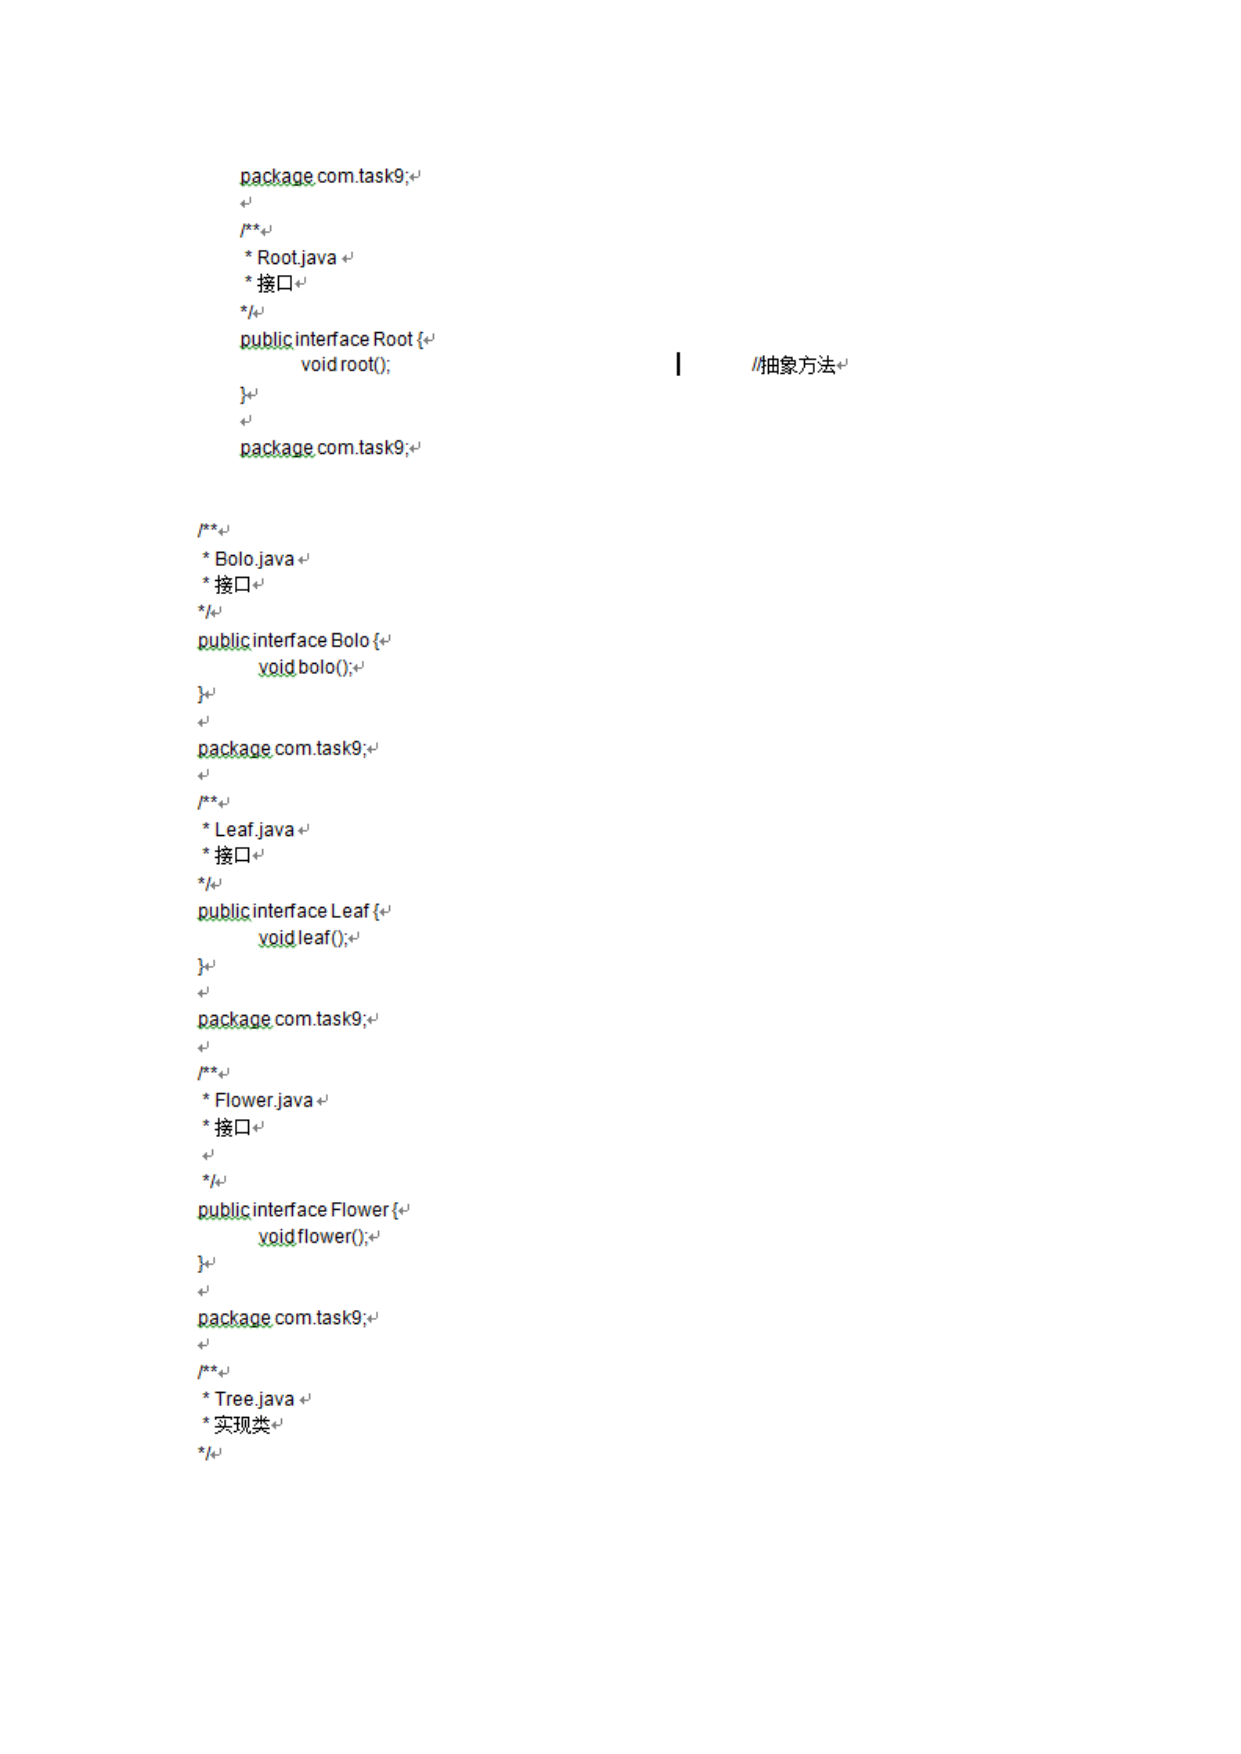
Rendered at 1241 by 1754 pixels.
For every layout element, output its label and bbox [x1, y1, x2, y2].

picture [187, 519, 707, 1467]
picture [231, 162, 864, 511]
